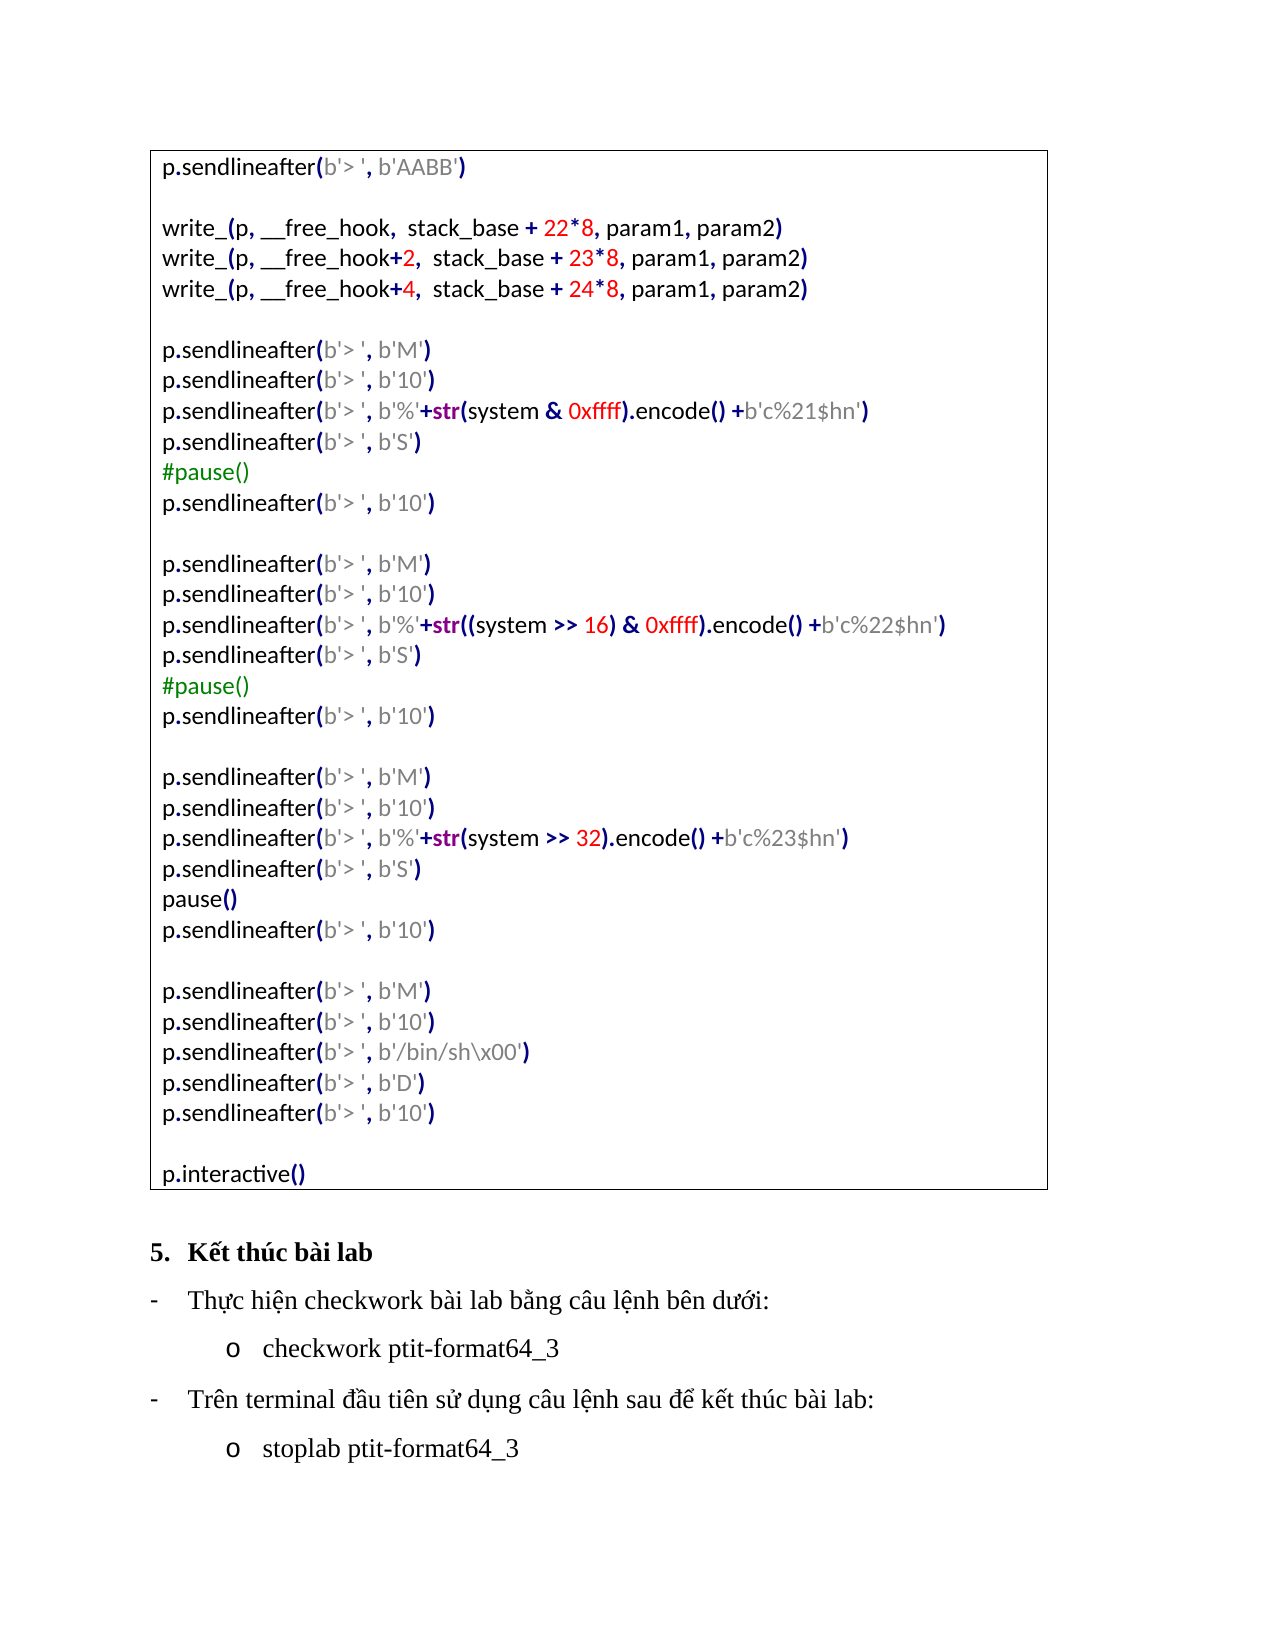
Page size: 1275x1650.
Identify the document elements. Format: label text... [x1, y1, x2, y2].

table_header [151, 151, 1047, 1189]
list checkwork ptit-format64_3 [225, 1333, 1125, 1366]
list stoplab ptit-format64_3 [225, 1432, 1125, 1466]
list Trên terminal đầu tiên sử dụng câu lệnh sau để kết thúc bài lab: [150, 1383, 1125, 1416]
list Kết thúc bài lab [150, 1236, 1125, 1268]
list Thực hiện checkwork bài lab bằng câu lệnh bên dưới: [150, 1283, 1125, 1316]
